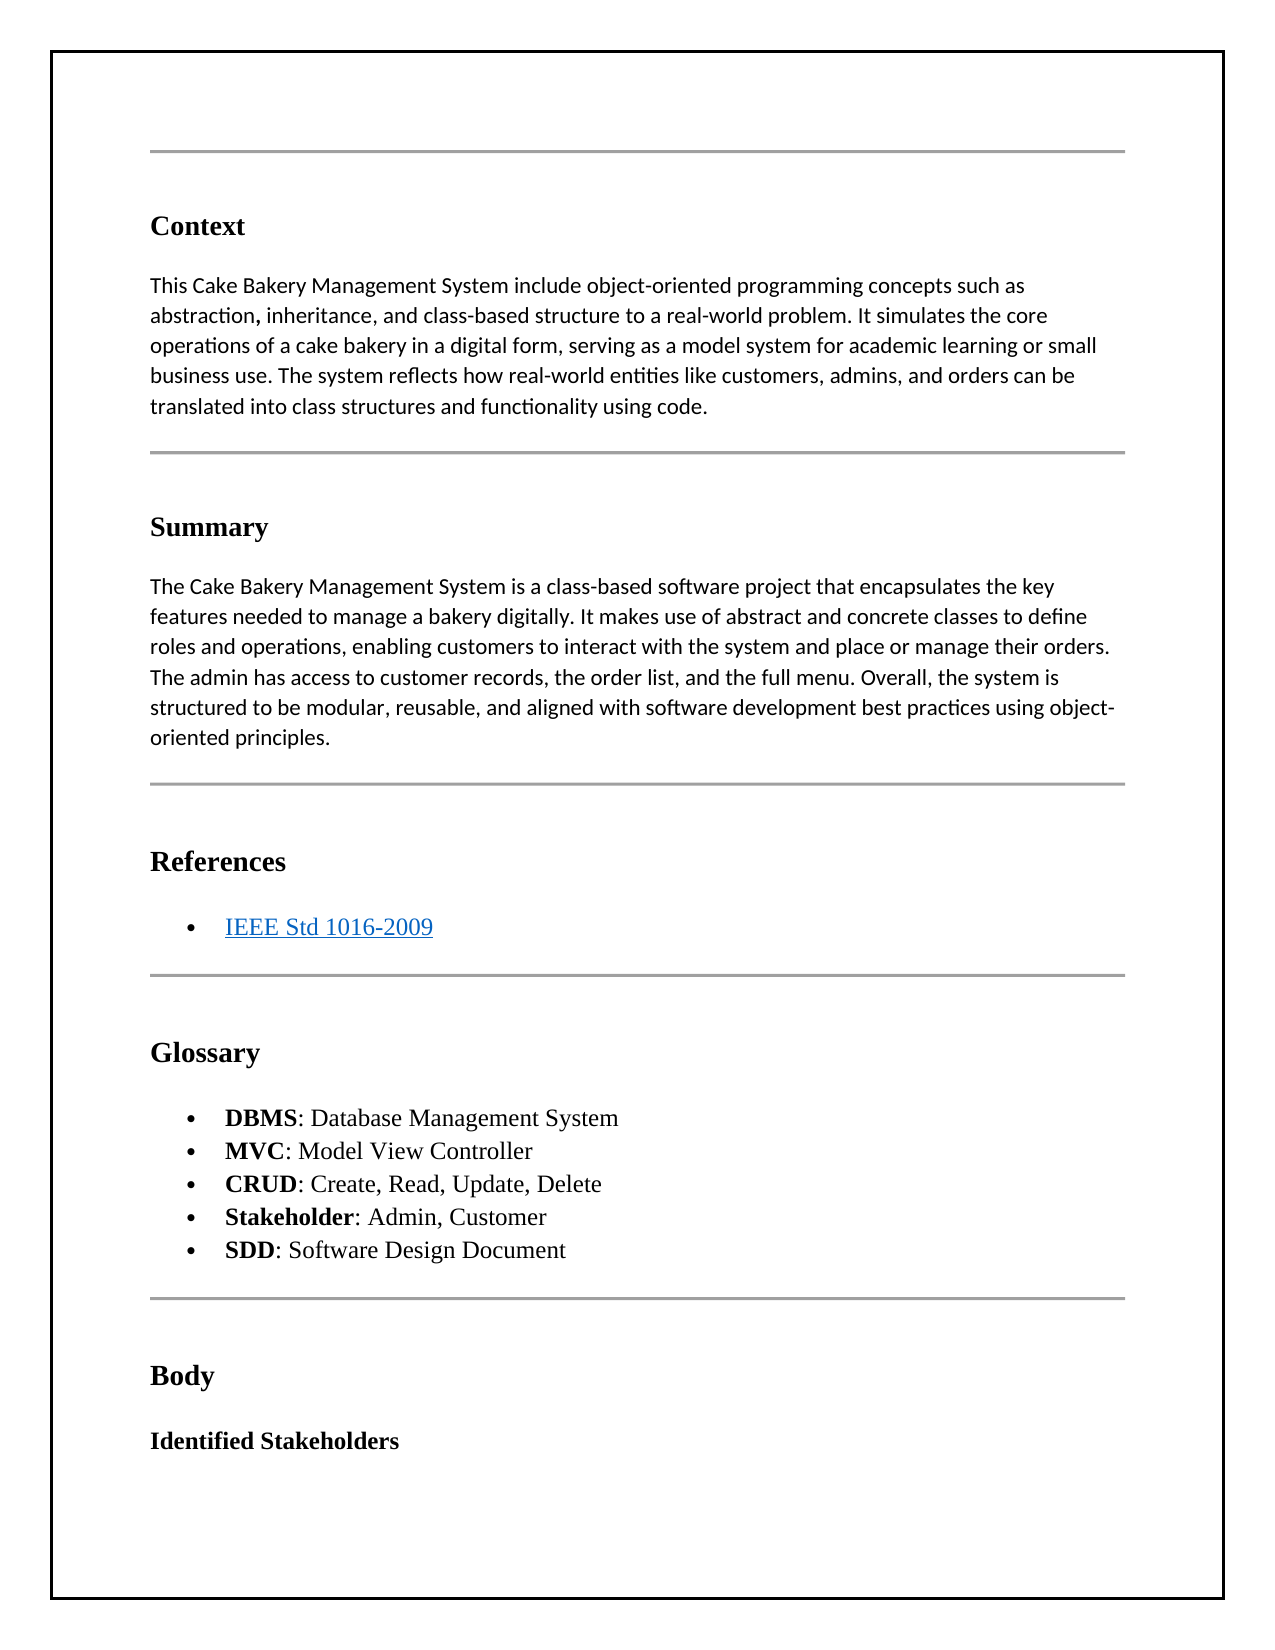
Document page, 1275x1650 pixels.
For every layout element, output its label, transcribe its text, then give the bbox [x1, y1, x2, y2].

text References [150, 844, 1125, 877]
list SDD: Software Design Document [187, 1235, 1125, 1264]
text Identified Stakeholders [150, 1426, 1125, 1455]
subtitle Summary [150, 511, 1125, 543]
list CRUD: Create, Read, Update, Delete [187, 1169, 1125, 1198]
subtitle Context [150, 209, 1125, 242]
list Stakeholder: Admin, Customer [187, 1202, 1125, 1231]
list DBMS: Database Management System [187, 1103, 1125, 1132]
list IEEE Std 1016-2009 [187, 912, 1125, 940]
list MVC: Model View Controller [187, 1136, 1125, 1164]
text Body [150, 1358, 1125, 1392]
text This Cake Bakery Management System include object-oriented programming concepts such as abstraction, inheritance, and class-based structure to a real-world problem. It simulates the core operations of a cake bakery in a digital form, serving as a model system for academic learning or small business use. The system reflects how real-world entities like customers, admins, and orders can be translated into class structures and functionality using code. [150, 271, 1125, 420]
text The Cake Bakery Management System is a class-based software project that encapsulates the key features needed to manage a bakery digitally. It makes use of abstract and concrete classes to define roles and operations, enabling customers to interact with the system and place or manage their orders. The admin has access to customer records, the order list, and the full menu. Overall, the system is structured to be modular, reusable, and aligned with software development best practices using object-oriented principles. [150, 572, 1125, 751]
text Glossary [150, 1035, 1125, 1069]
